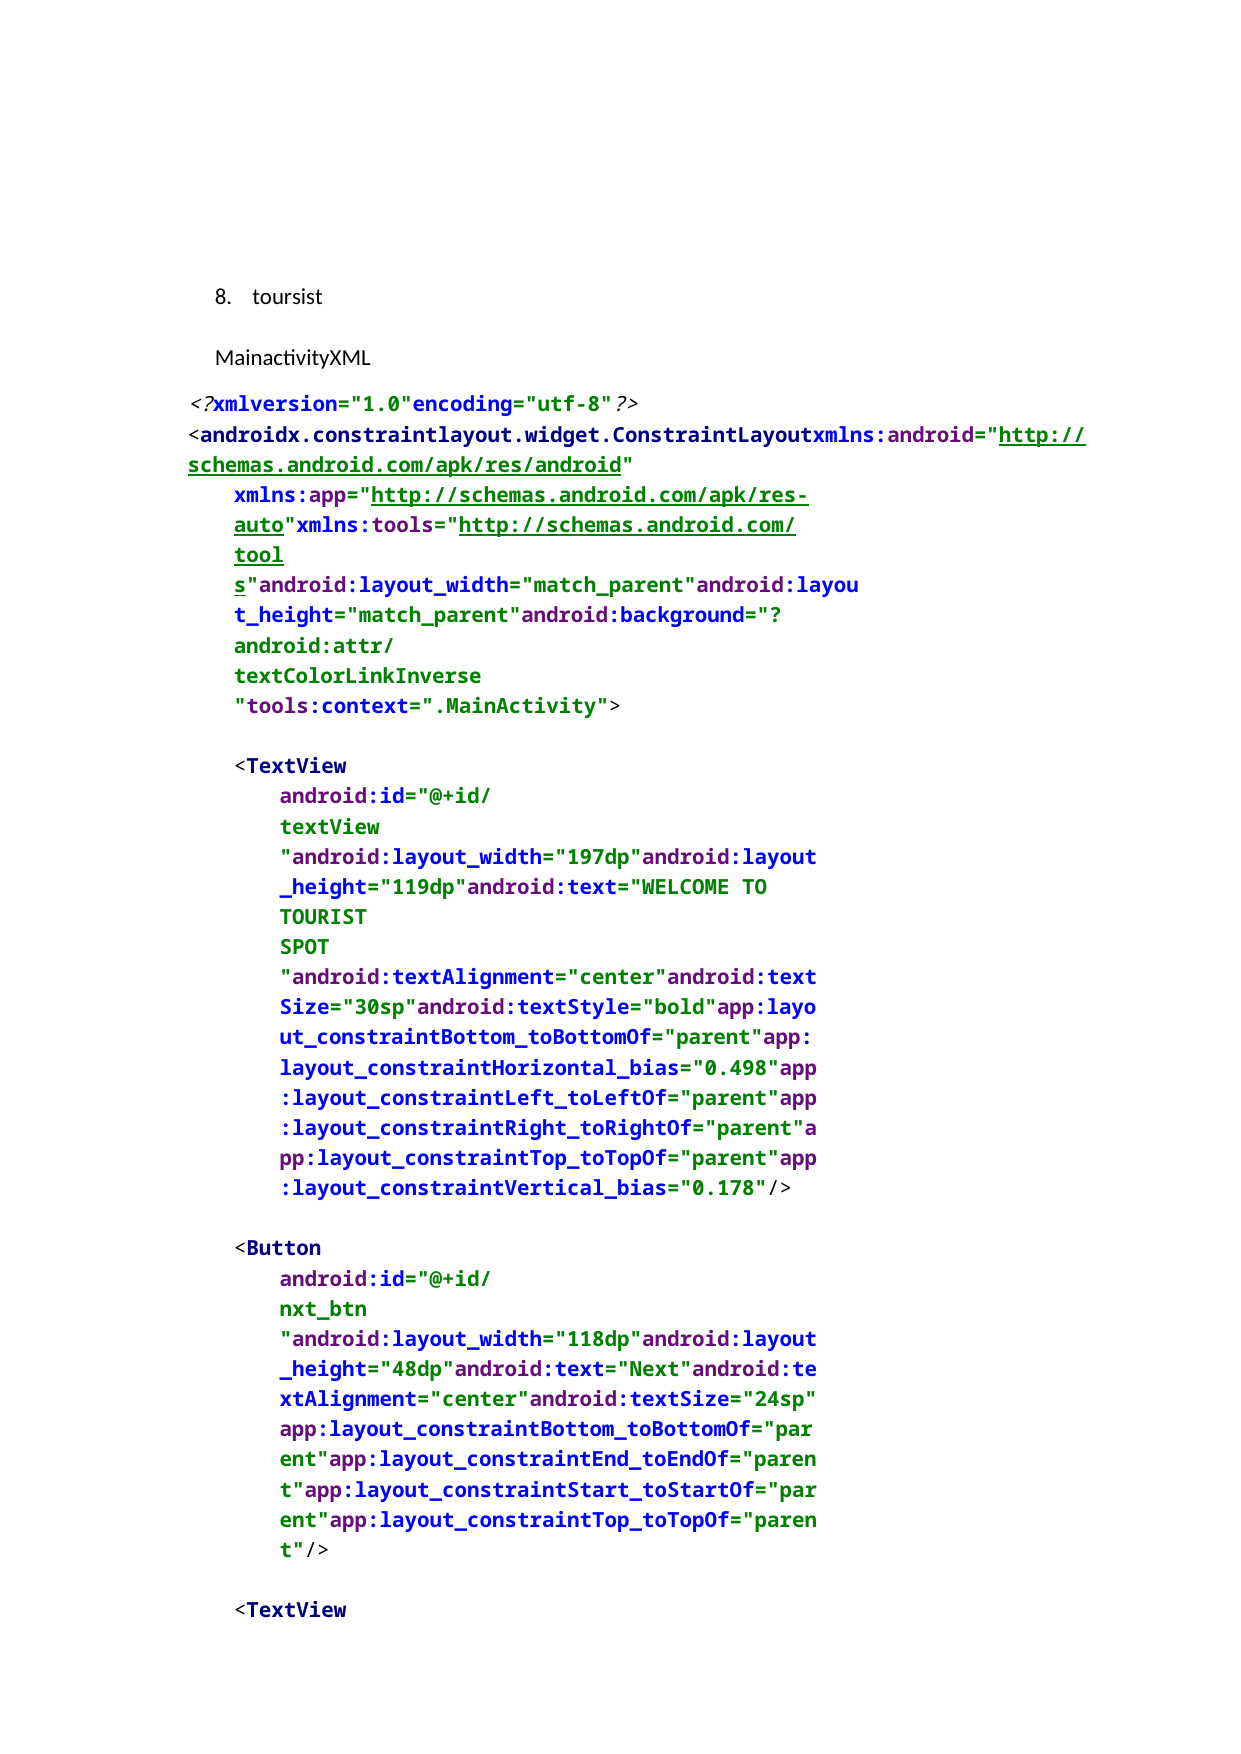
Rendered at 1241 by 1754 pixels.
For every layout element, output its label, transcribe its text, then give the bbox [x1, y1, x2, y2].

text <TextView [233, 1595, 1103, 1624]
text android:id="@+id/nxt_btn"android:layout_width="118dp"android:layout_height="48dp"android:text="Next"android:textAlignment="center"android:textSize="24sp"app:layout_constraintBottom_toBottomOf="parent"app:layout_constraintEnd_toEndOf="parent"app:layout_constraintStart_toStartOf="parent"app:layout_constraintTop_toTopOf="parent"/> [279, 1264, 817, 1563]
text xmlns:app="http://schemas.android.com/apk/res-auto"xmlns:tools="http://schemas.android.com/tools"android:layout_width="match_parent"android:layout_height="match_parent"android:background="?android:attr/textColorLinkInverse"tools:context=".MainActivity"> [233, 480, 864, 719]
list toursist [214, 282, 1103, 310]
text <?xmlversion="1.0"encoding="utf-8"?> [187, 389, 1103, 418]
list MainactivityXML [214, 343, 1103, 371]
text <androidx.constraintlayout.widget.ConstraintLayoutxmlns:android="http://schemas.android.com/apk/res/android" [187, 420, 1103, 478]
text <TextView [233, 751, 1103, 780]
text android:id="@+id/textView"android:layout_width="197dp"android:layout_height="119dp"android:text="WELCOME TO TOURIST SPOT"android:textAlignment="center"android:textSize="30sp"android:textStyle="bold"app:layout_constraintBottom_toBottomOf="parent"app:layout_constraintHorizontal_bias="0.498"app:layout_constraintLeft_toLeftOf="parent"app:layout_constraintRight_toRightOf="parent"app:layout_constraintTop_toTopOf="parent"app:layout_constraintVertical_bias="0.178"/> [279, 782, 817, 1201]
text <Button [233, 1233, 1103, 1262]
